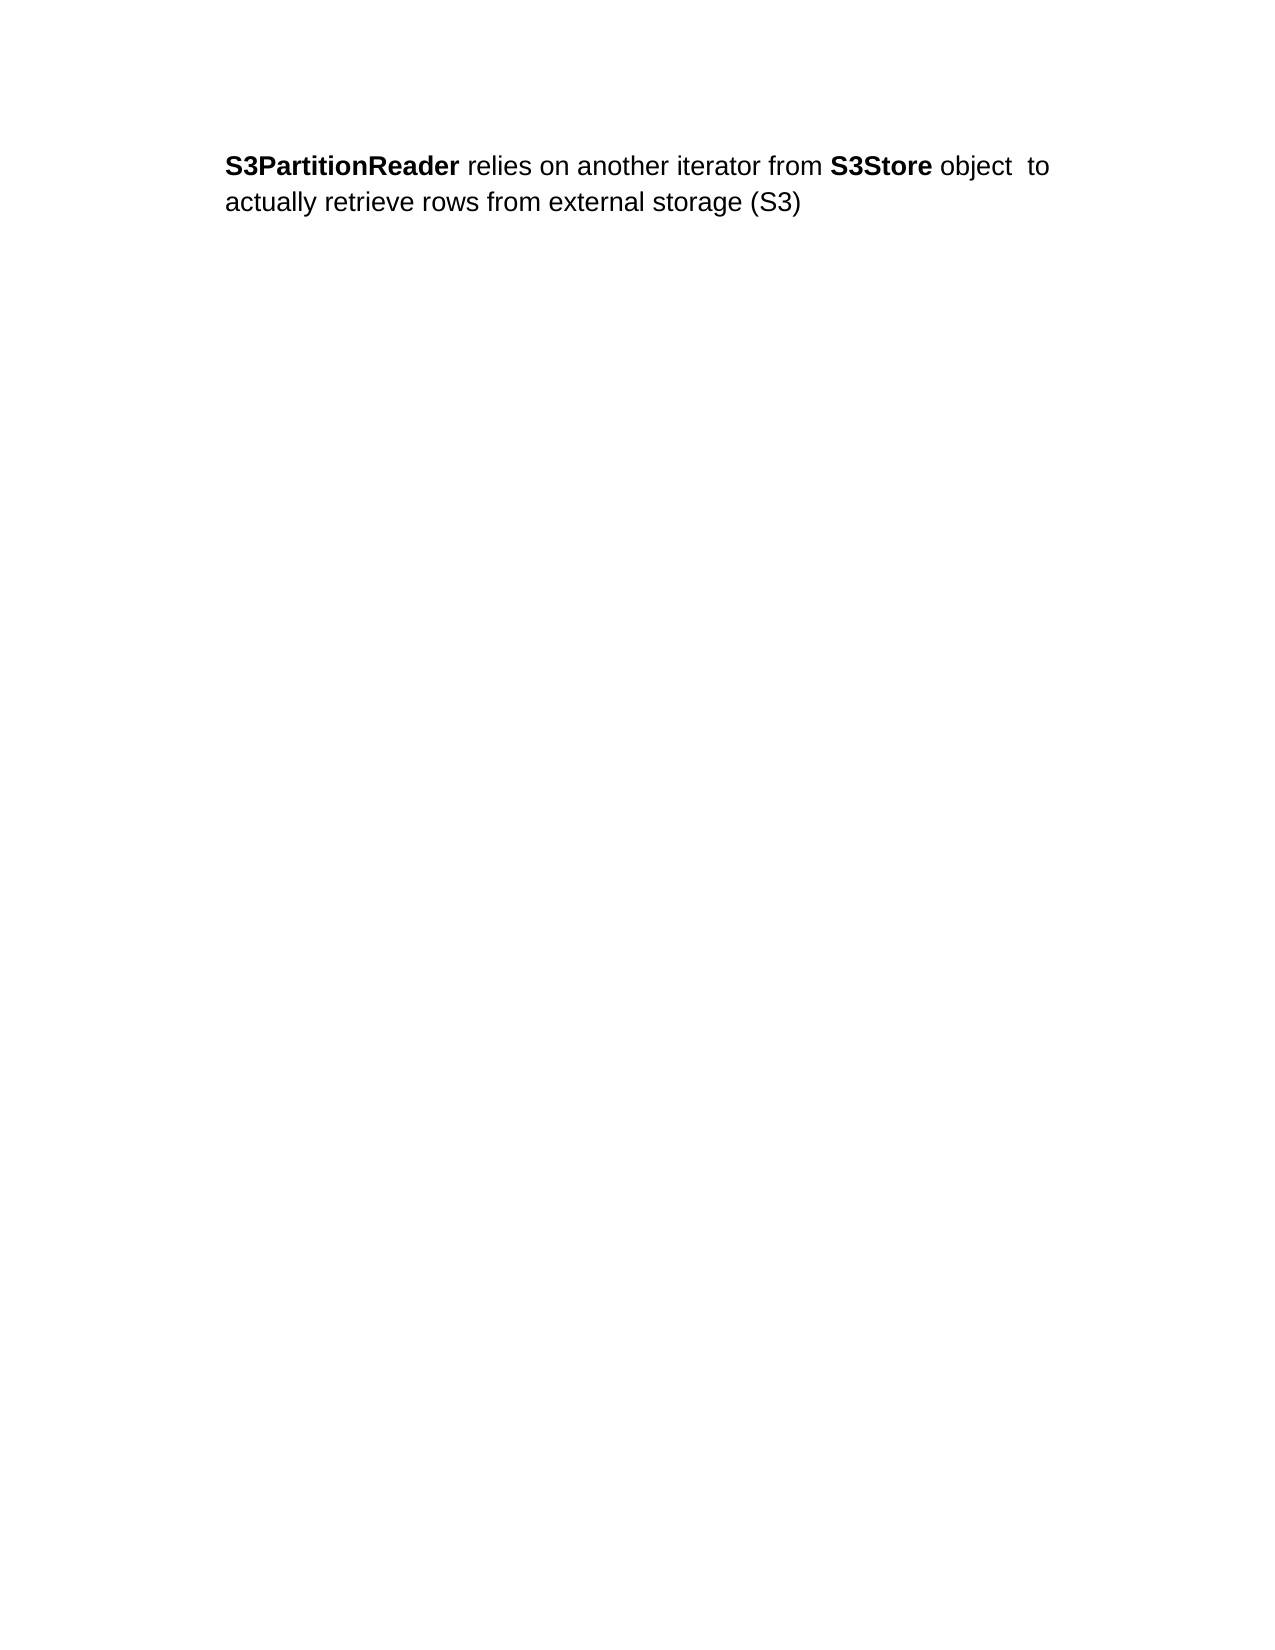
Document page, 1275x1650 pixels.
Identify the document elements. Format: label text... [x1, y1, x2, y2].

text S3PartitionReader relies on another iterator from S3Store object to actually retrieve rows from external storage (S3) [225, 150, 1125, 217]
